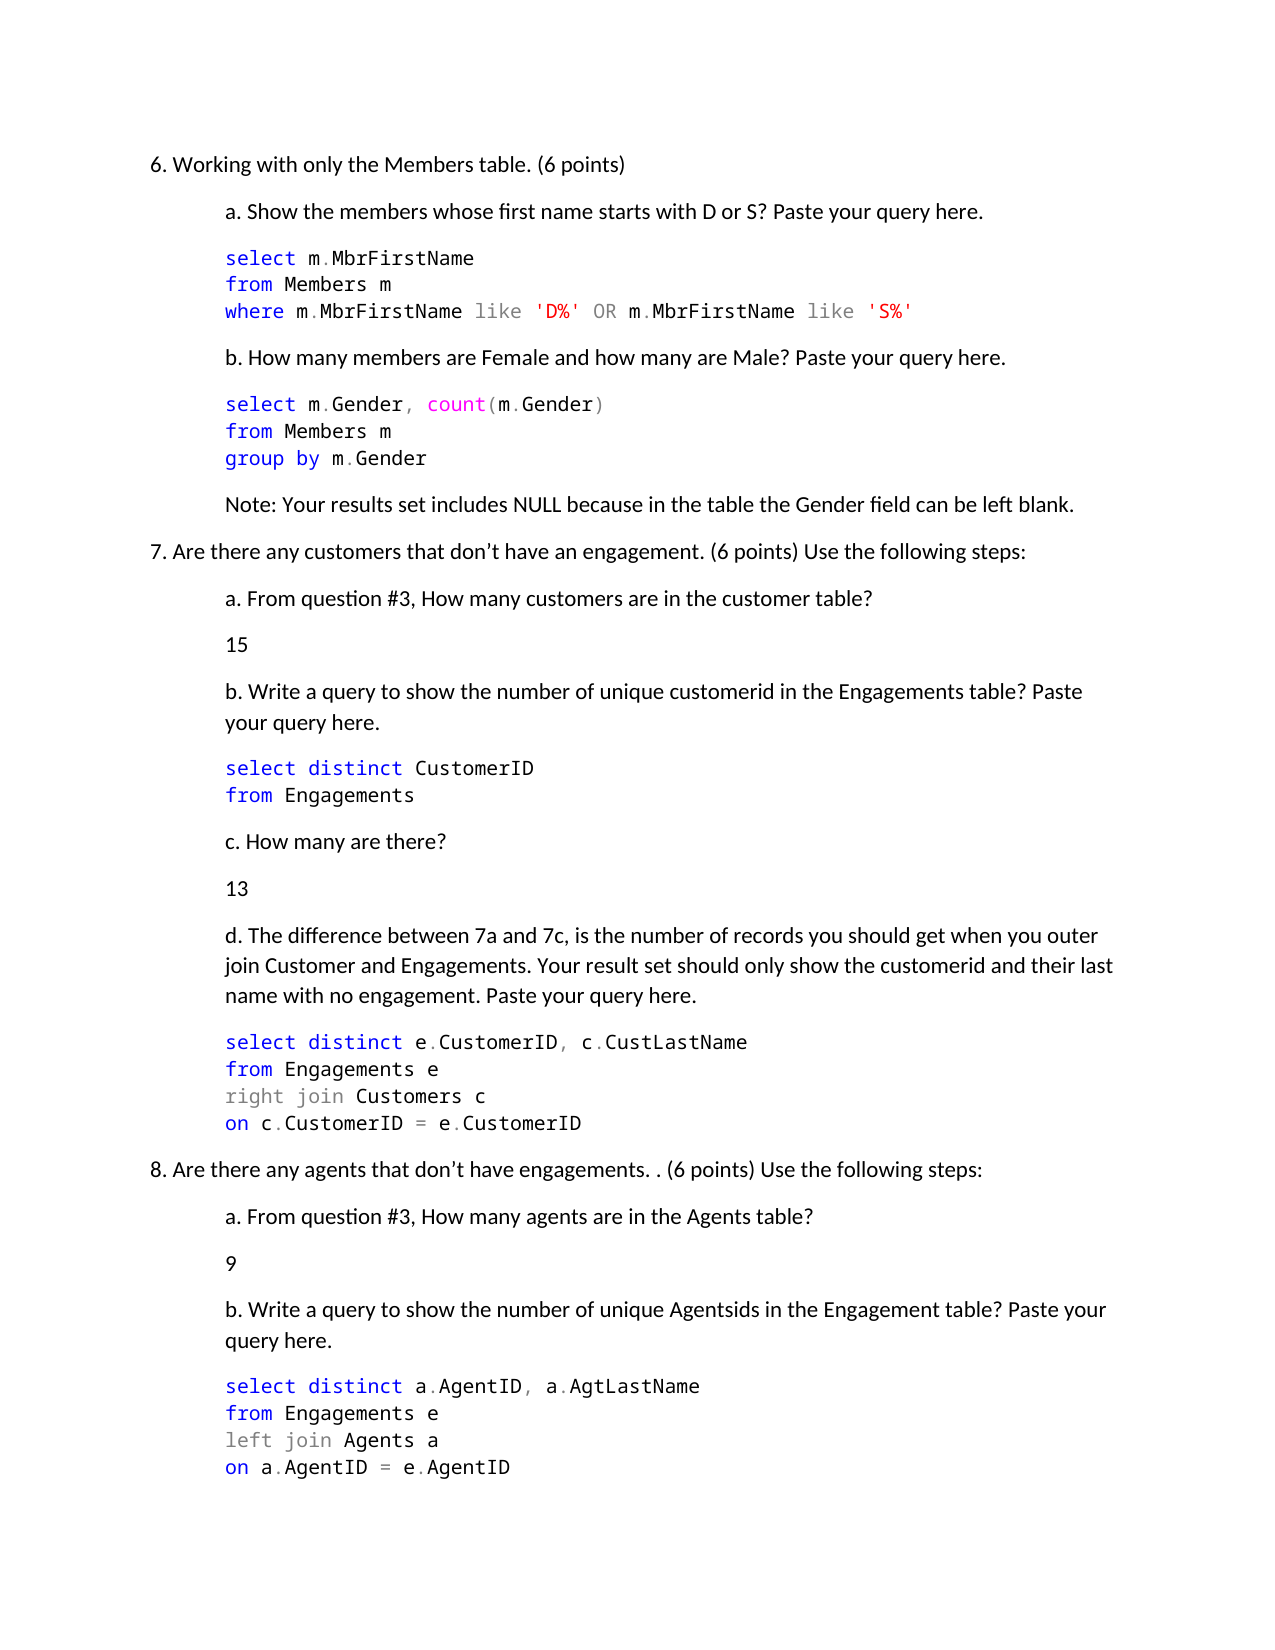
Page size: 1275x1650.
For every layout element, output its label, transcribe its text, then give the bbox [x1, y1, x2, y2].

text d. The difference between 7a and 7c, is the number of records you should get when you outer join Customer and Engagements. Your result set should only show the customerid and their last name with no engagement. Paste your query here. [225, 921, 1125, 1009]
text 15 [225, 631, 1125, 659]
text 8. Are there any agents that don’t have engagements. . (6 points) Use the following steps: [150, 1155, 1125, 1183]
text on c.CustomerID = e.CustomerID [225, 1109, 1125, 1136]
text right join Customers c [225, 1082, 1125, 1109]
text a. From question #3, How many agents are in the Agents table? [225, 1202, 1125, 1230]
text select m.MbrFirstName [225, 244, 1125, 271]
text a. From question #3, How many customers are in the customer table? [225, 584, 1125, 612]
text select distinct e.CustomerID, c.CustLastName [225, 1028, 1125, 1055]
text from Engagements e [225, 1055, 1125, 1082]
text select m.Gender, count(m.Gender) [225, 390, 1125, 417]
text b. Write a query to show the number of unique Agentsids in the Engagement table? Paste your query here. [225, 1296, 1125, 1354]
text where m.MbrFirstName like 'D%' OR m.MbrFirstName like 'S%' [225, 298, 1125, 325]
text a. Show the members whose first name starts with D or S? Paste your query here. [225, 197, 1125, 225]
text group by m.Gender [225, 444, 1125, 471]
text 7. Are there any customers that don’t have an engagement. (6 points) Use the following steps: [150, 537, 1125, 565]
text c. How many are there? [225, 827, 1125, 855]
text select distinct CustomerID [150, 754, 1125, 782]
text 9 [225, 1249, 1125, 1277]
text from Members m [225, 271, 1125, 298]
text b. Write a query to show the number of unique customerid in the Engagements table? Paste your query here. [225, 677, 1125, 736]
text 6. Working with only the Members table. (6 points) [150, 150, 1125, 178]
text b. How many members are Female and how many are Male? Paste your query here. [225, 343, 1125, 371]
text 13 [225, 874, 1125, 902]
text on a.AgentID = e.AgentID [225, 1454, 1125, 1481]
text Note: Your results set includes NULL because in the table the Gender field can be left blank. [225, 490, 1125, 518]
text from Engagements [225, 782, 1125, 808]
text select distinct a.AgentID, a.AgtLastName [225, 1373, 1125, 1400]
text from Engagements e [225, 1400, 1125, 1427]
text left join Agents a [225, 1427, 1125, 1454]
text from Members m [225, 417, 1125, 444]
